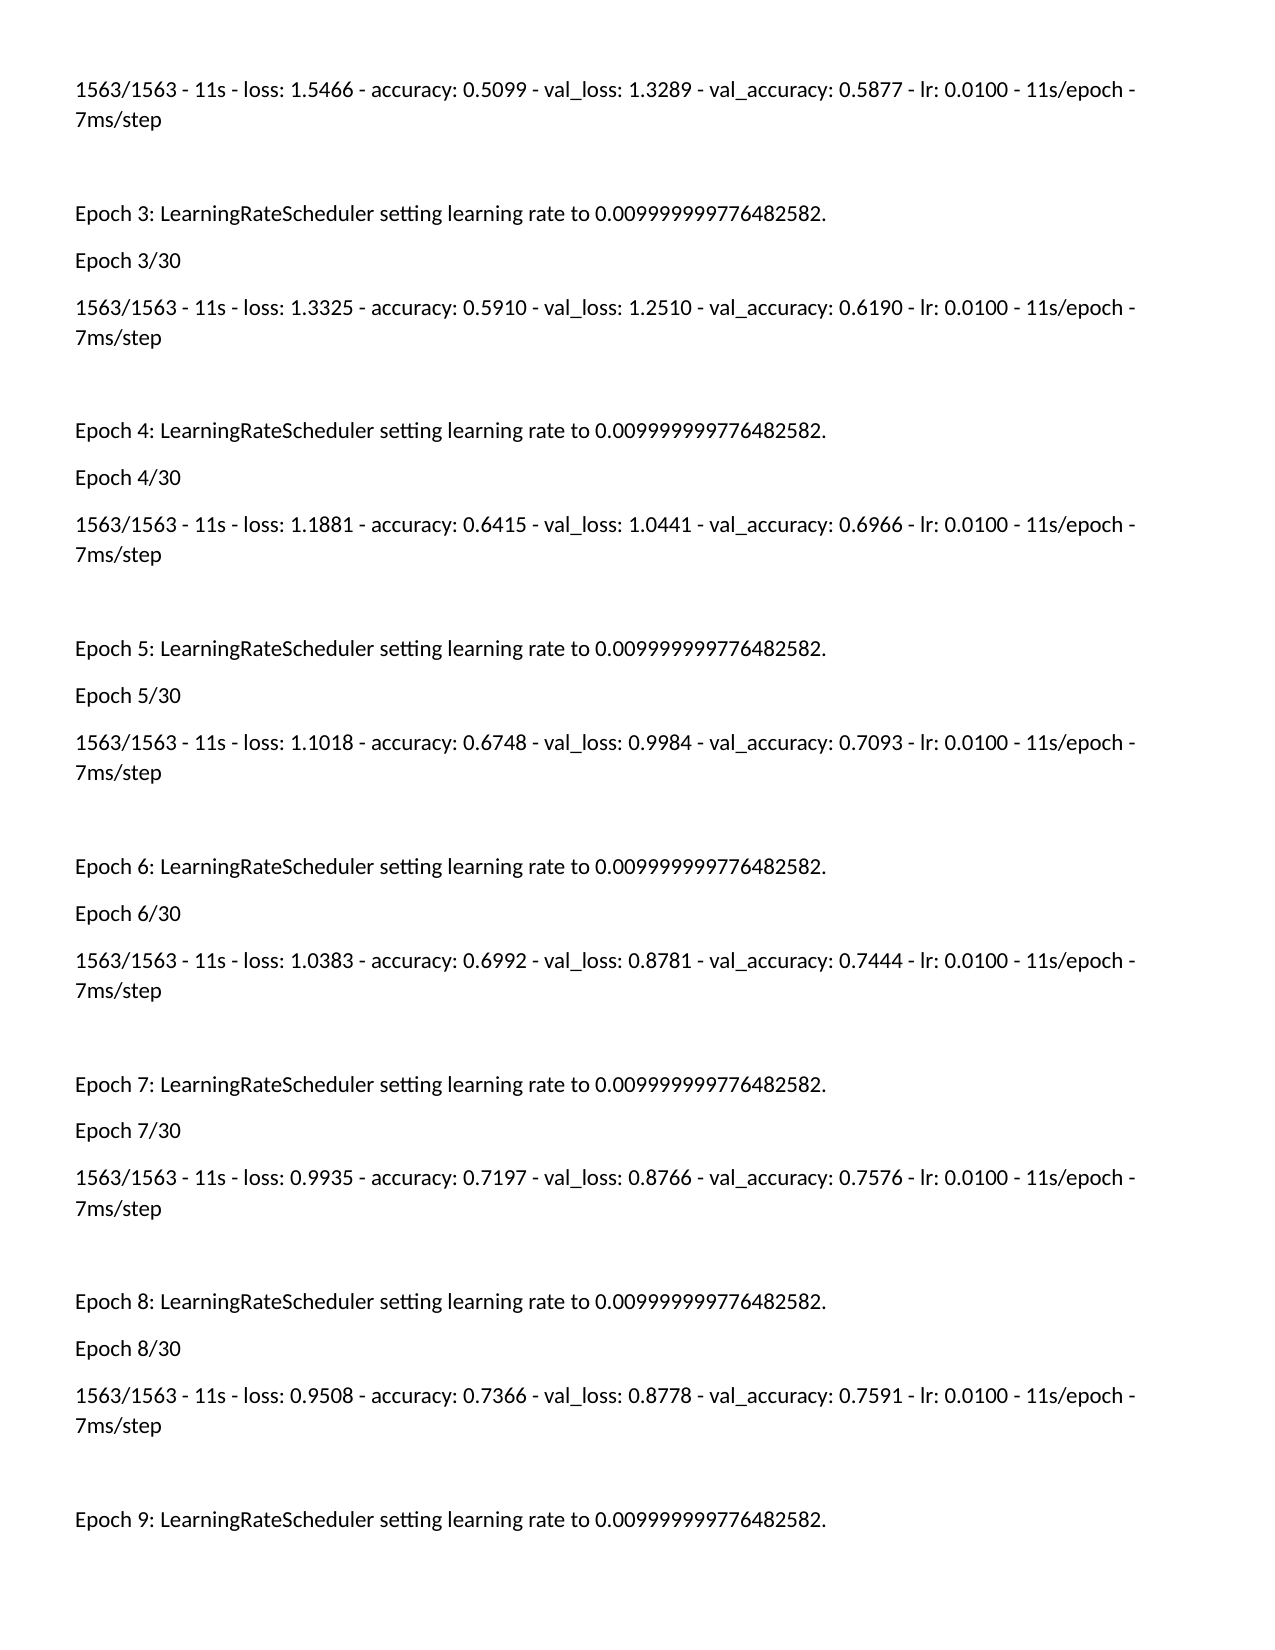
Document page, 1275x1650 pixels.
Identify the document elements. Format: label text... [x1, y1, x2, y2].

text Epoch 6: LearningRateScheduler setting learning rate to 0.009999999776482582. [75, 852, 1200, 880]
text Epoch 8/30 [75, 1334, 1200, 1362]
text 1563/1563 - 11s - loss: 0.9935 - accuracy: 0.7197 - val_loss: 0.8766 - val_accuracy: 0.7576 - lr: 0.0100 - 11s/epoch - 7ms/step [75, 1163, 1200, 1222]
text 1563/1563 - 11s - loss: 1.5466 - accuracy: 0.5099 - val_loss: 1.3289 - val_accuracy: 0.5877 - lr: 0.0100 - 11s/epoch - 7ms/step [75, 75, 1200, 133]
text Epoch 3/30 [75, 246, 1200, 274]
text Epoch 6/30 [75, 899, 1200, 927]
text Epoch 4/30 [75, 463, 1200, 492]
text Epoch 9: LearningRateScheduler setting learning rate to 0.009999999776482582. [75, 1505, 1200, 1533]
text Epoch 8: LearningRateScheduler setting learning rate to 0.009999999776482582. [75, 1287, 1200, 1316]
text 1563/1563 - 11s - loss: 1.1881 - accuracy: 0.6415 - val_loss: 1.0441 - val_accuracy: 0.6966 - lr: 0.0100 - 11s/epoch - 7ms/step [75, 510, 1200, 569]
text 1563/1563 - 11s - loss: 1.3325 - accuracy: 0.5910 - val_loss: 1.2510 - val_accuracy: 0.6190 - lr: 0.0100 - 11s/epoch - 7ms/step [75, 293, 1200, 351]
text Epoch 5: LearningRateScheduler setting learning rate to 0.009999999776482582. [75, 634, 1200, 662]
text Epoch 7: LearningRateScheduler setting learning rate to 0.009999999776482582. [75, 1070, 1200, 1098]
text Epoch 7/30 [75, 1117, 1200, 1145]
text 1563/1563 - 11s - loss: 1.0383 - accuracy: 0.6992 - val_loss: 0.8781 - val_accuracy: 0.7444 - lr: 0.0100 - 11s/epoch - 7ms/step [75, 946, 1200, 1004]
text 1563/1563 - 11s - loss: 0.9508 - accuracy: 0.7366 - val_loss: 0.8778 - val_accuracy: 0.7591 - lr: 0.0100 - 11s/epoch - 7ms/step [75, 1381, 1200, 1439]
text Epoch 3: LearningRateScheduler setting learning rate to 0.009999999776482582. [75, 199, 1200, 227]
text Epoch 5/30 [75, 681, 1200, 709]
text Epoch 4: LearningRateScheduler setting learning rate to 0.009999999776482582. [75, 417, 1200, 445]
text 1563/1563 - 11s - loss: 1.1018 - accuracy: 0.6748 - val_loss: 0.9984 - val_accuracy: 0.7093 - lr: 0.0100 - 11s/epoch - 7ms/step [75, 728, 1200, 786]
